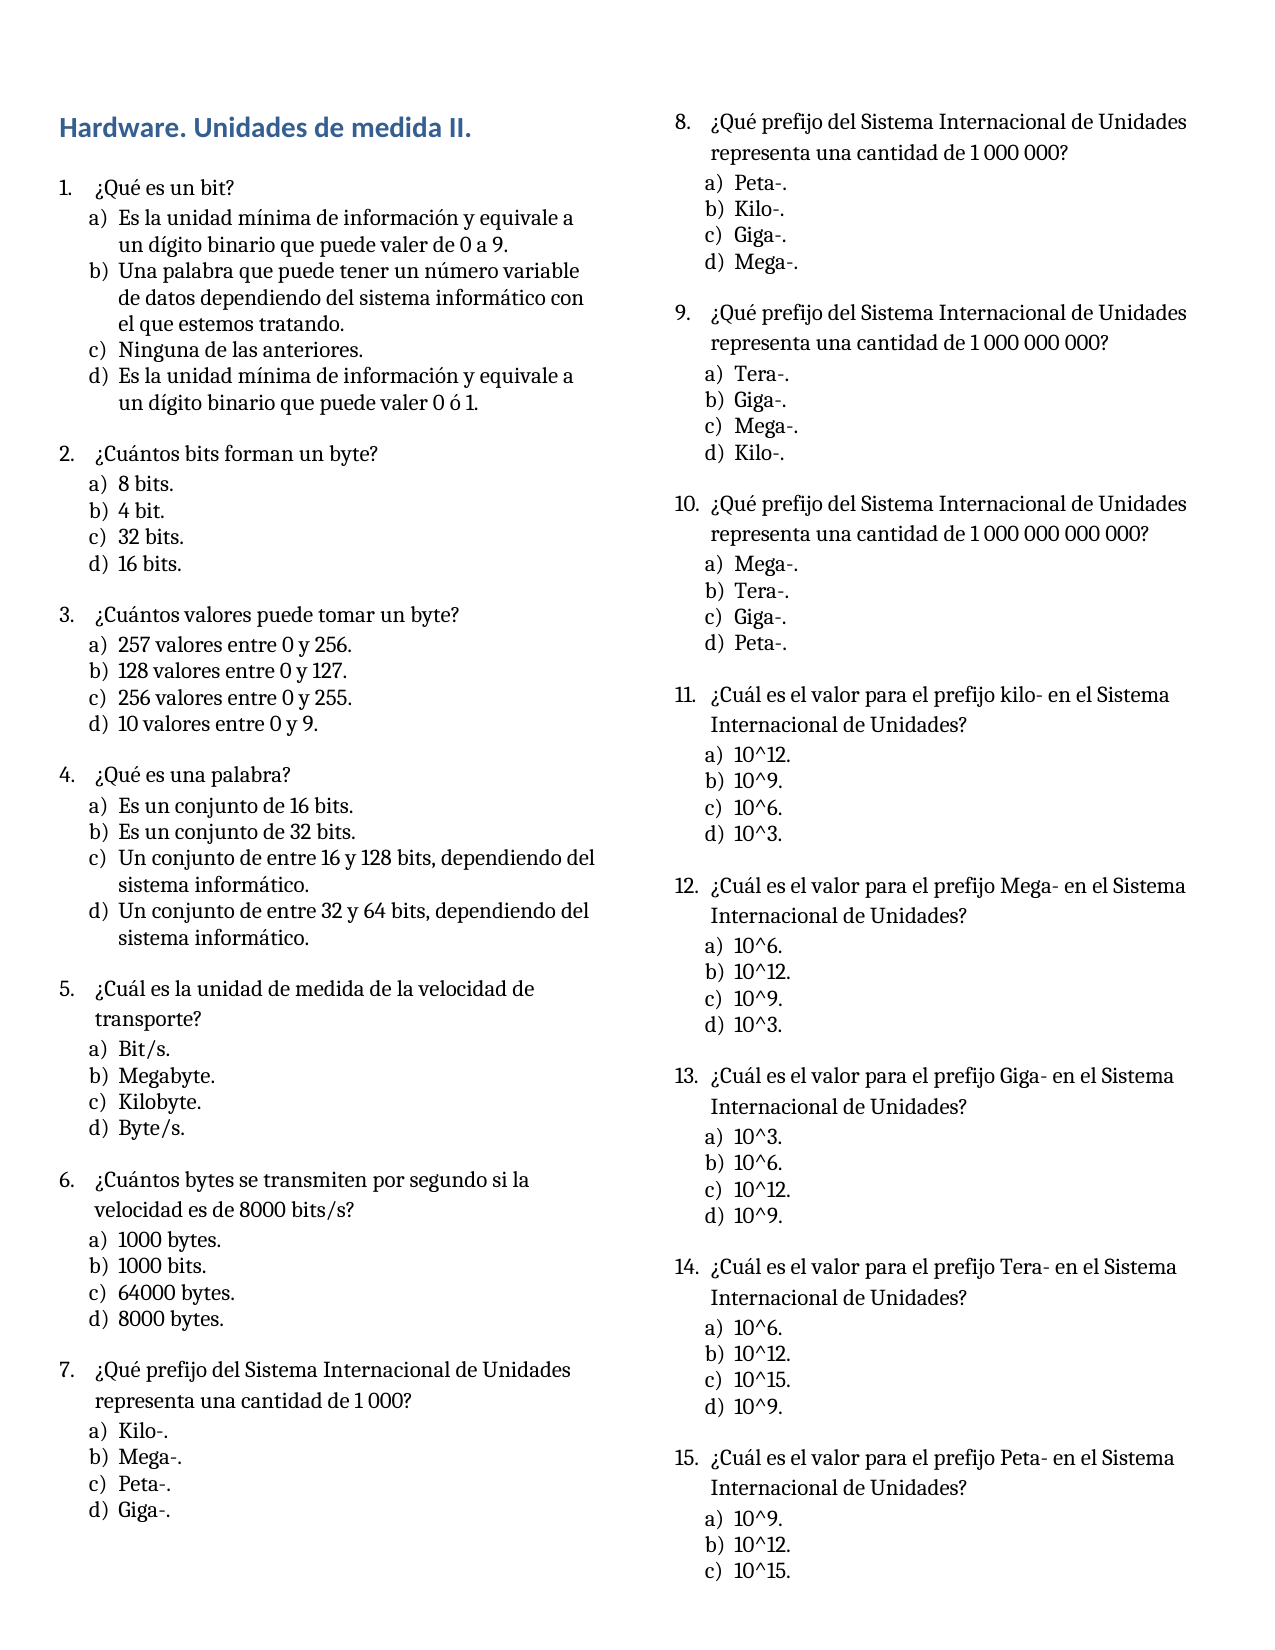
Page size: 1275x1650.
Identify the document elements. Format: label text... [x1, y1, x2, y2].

text a) 257 valores entre 0 y 256. [89, 632, 600, 658]
list ¿Qué prefijo del Sistema Internacional de Unidades representa una cantidad de 1 000? [59, 1357, 600, 1414]
text a) Es la unidad mínima de información y equivale a un dígito binario que puede valer de 0 a 9. [89, 205, 600, 258]
text a) 10^6. [704, 933, 1216, 959]
list ¿Cuántos bits forman un byte? [59, 441, 600, 467]
text c) Giga-. [704, 222, 1216, 248]
text b) Mega-. [89, 1444, 600, 1470]
text b) Una palabra que puede tener un número variable de datos dependiendo del sistema informático con el que estemos tratando. [89, 258, 600, 337]
text a) 8 bits. [89, 471, 600, 498]
text b) Megabyte. [89, 1062, 600, 1089]
text c) 10^15. [704, 1367, 1216, 1393]
list ¿Cuál es el valor para el prefijo Giga- en el Sistema Internacional de Unidades? [675, 1063, 1216, 1120]
text c) 10^15. [704, 1558, 1216, 1584]
text c) Peta-. [89, 1470, 600, 1497]
text b) 10^6. [704, 1150, 1216, 1176]
text c) Mega-. [704, 413, 1216, 439]
text a) 10^6. [704, 1314, 1216, 1341]
text d) Mega-. [704, 248, 1216, 275]
list ¿Cuántos bytes se transmiten por segundo si la velocidad es de 8000 bits/s? [59, 1166, 600, 1223]
text c) Un conjunto de entre 16 y 128 bits, dependiendo del sistema informático. [89, 845, 600, 898]
list ¿Cuál es el valor para el prefijo Tera- en el Sistema Internacional de Unidades? [675, 1254, 1216, 1311]
text c) 10^12. [704, 1176, 1216, 1203]
list ¿Cuál es el valor para el prefijo Peta- en el Sistema Internacional de Unidades? [675, 1445, 1216, 1501]
list ¿Qué prefijo del Sistema Internacional de Unidades representa una cantidad de 1 000 000 000? [675, 300, 1216, 356]
list ¿Cuántos valores puede tomar un byte? [59, 602, 600, 628]
text d) 8000 bytes. [89, 1306, 600, 1332]
text c) 32 bits. [89, 524, 600, 550]
text b) Kilo-. [704, 196, 1216, 222]
text b) 10^12. [704, 959, 1216, 986]
text d) 10^9. [704, 1203, 1216, 1229]
list ¿Cuál es el valor para el prefijo kilo- en el Sistema Internacional de Unidades? [675, 682, 1216, 738]
list ¿Qué prefijo del Sistema Internacional de Unidades representa una cantidad de 1 000 000? [675, 109, 1216, 166]
list ¿Qué es una palabra? [59, 762, 600, 789]
text c) Ninguna de las anteriores. [89, 337, 600, 363]
text a) Mega-. [704, 551, 1216, 577]
text b) 10^9. [704, 768, 1216, 795]
text a) 1000 bytes. [89, 1227, 600, 1253]
text a) Kilo-. [89, 1418, 600, 1444]
list ¿Cuál es la unidad de medida de la velocidad de transporte? [59, 976, 600, 1032]
text d) Un conjunto de entre 32 y 64 bits, dependiendo del sistema informático. [89, 898, 600, 951]
text b) 4 bit. [89, 498, 600, 524]
text a) Tera-. [704, 360, 1216, 387]
text c) 64000 bytes. [89, 1279, 600, 1306]
text c) Kilobyte. [89, 1089, 600, 1115]
text c) 10^9. [704, 986, 1216, 1012]
text a) 10^3. [704, 1124, 1216, 1150]
subtitle Hardware. Unidades de medida II. [59, 109, 600, 145]
text d) 10^3. [704, 821, 1216, 847]
text d) Kilo-. [704, 439, 1216, 466]
text a) Es un conjunto de 16 bits. [89, 792, 600, 819]
list ¿Qué prefijo del Sistema Internacional de Unidades representa una cantidad de 1 000 000 000 000? [675, 491, 1216, 547]
text d) Es la unidad mínima de información y equivale a un dígito binario que puede valer 0 ó 1. [89, 363, 600, 416]
text d) Giga-. [89, 1497, 600, 1523]
text d) 10 valores entre 0 y 9. [89, 711, 600, 737]
text b) Tera-. [704, 577, 1216, 604]
list ¿Cuál es el valor para el prefijo Mega- en el Sistema Internacional de Unidades? [675, 872, 1216, 929]
text d) 10^9. [704, 1393, 1216, 1420]
text c) 256 valores entre 0 y 255. [89, 684, 600, 711]
text d) Peta-. [704, 630, 1216, 657]
text b) Giga-. [704, 387, 1216, 413]
text b) 128 valores entre 0 y 127. [89, 658, 600, 684]
text a) 10^9. [704, 1505, 1216, 1532]
text a) Bit/s. [89, 1036, 600, 1062]
text b) Es un conjunto de 32 bits. [89, 819, 600, 845]
text b) 10^12. [704, 1532, 1216, 1558]
text b) 1000 bits. [89, 1253, 600, 1279]
text d) Byte/s. [89, 1115, 600, 1141]
text d) 16 bits. [89, 550, 600, 577]
text a) 10^12. [704, 742, 1216, 768]
text b) 10^12. [704, 1341, 1216, 1367]
text c) Giga-. [704, 604, 1216, 630]
text a) Peta-. [704, 169, 1216, 196]
text c) 10^6. [704, 795, 1216, 821]
list ¿Qué es un bit? [59, 175, 600, 201]
text d) 10^3. [704, 1012, 1216, 1038]
